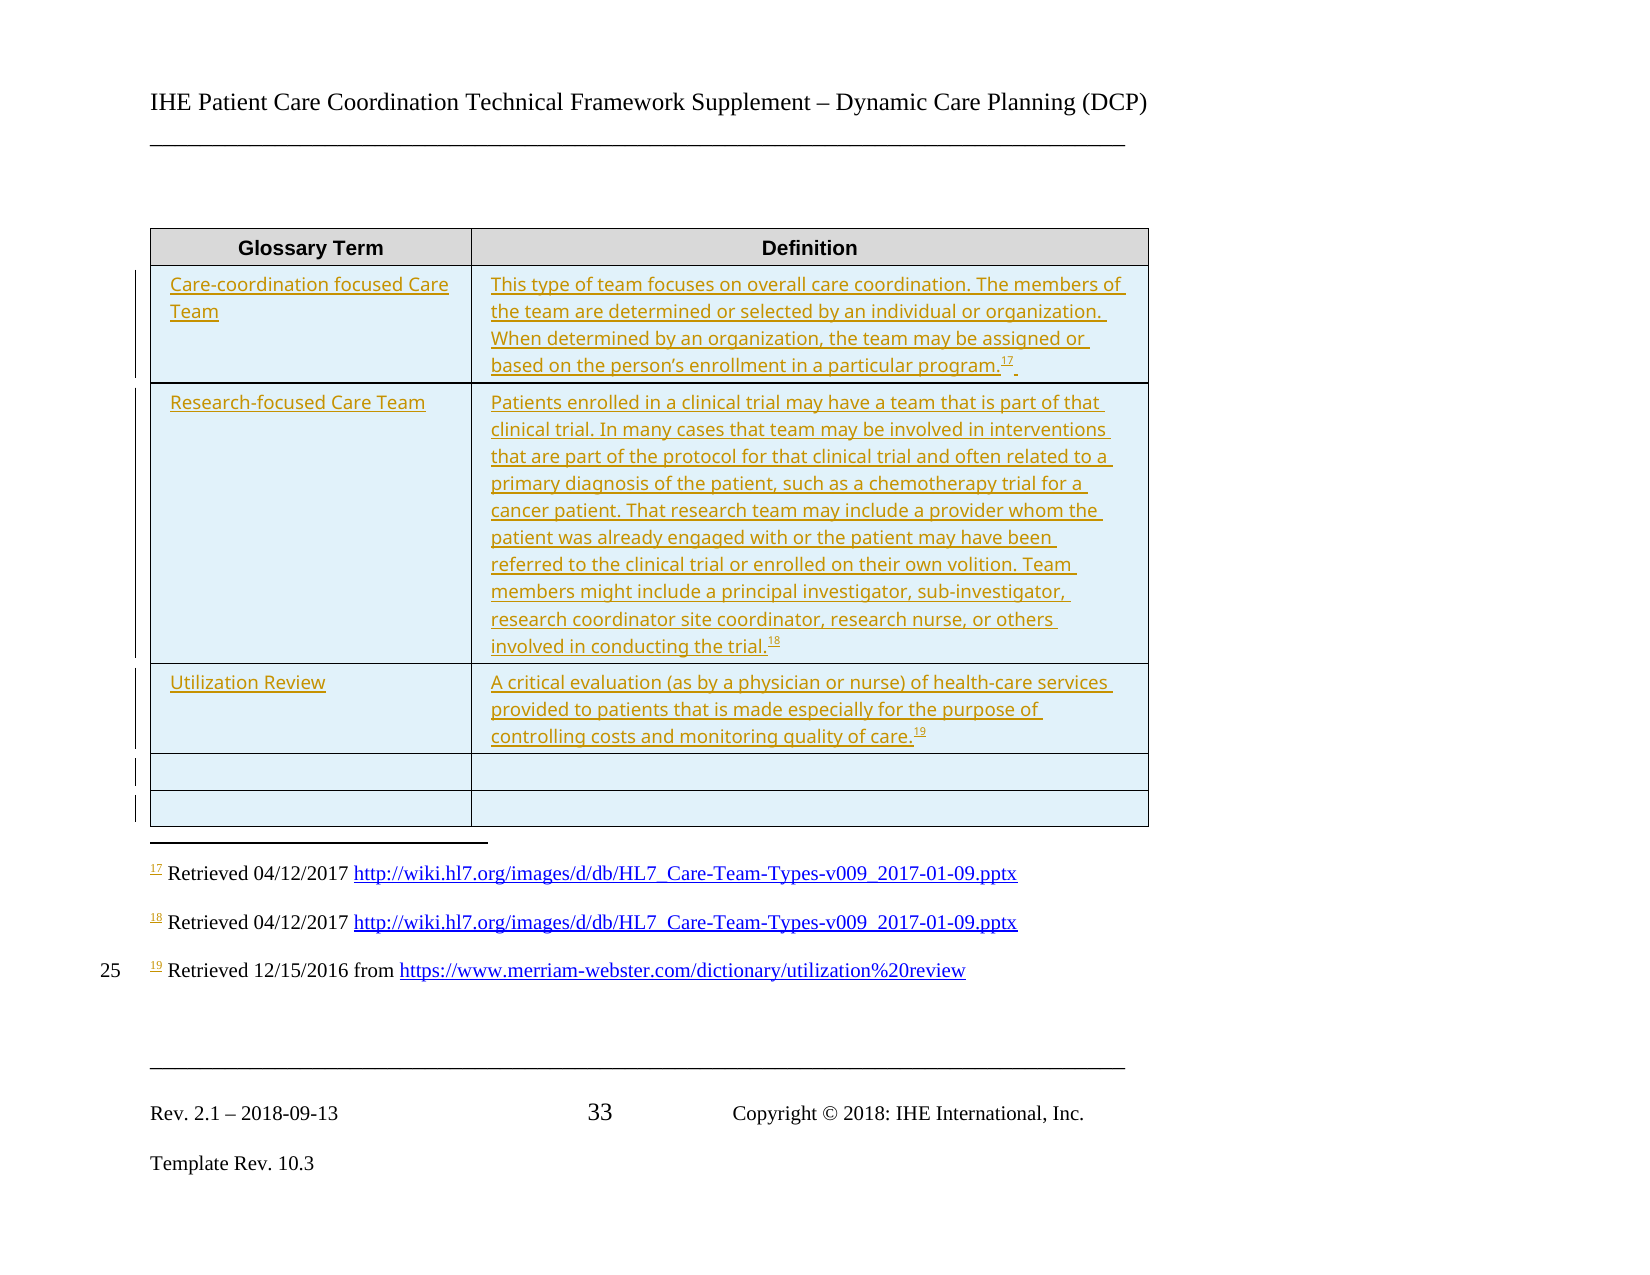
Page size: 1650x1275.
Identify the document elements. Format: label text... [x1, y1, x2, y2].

table_header Definition [472, 229, 1148, 265]
table_header Glossary Term [151, 229, 471, 265]
